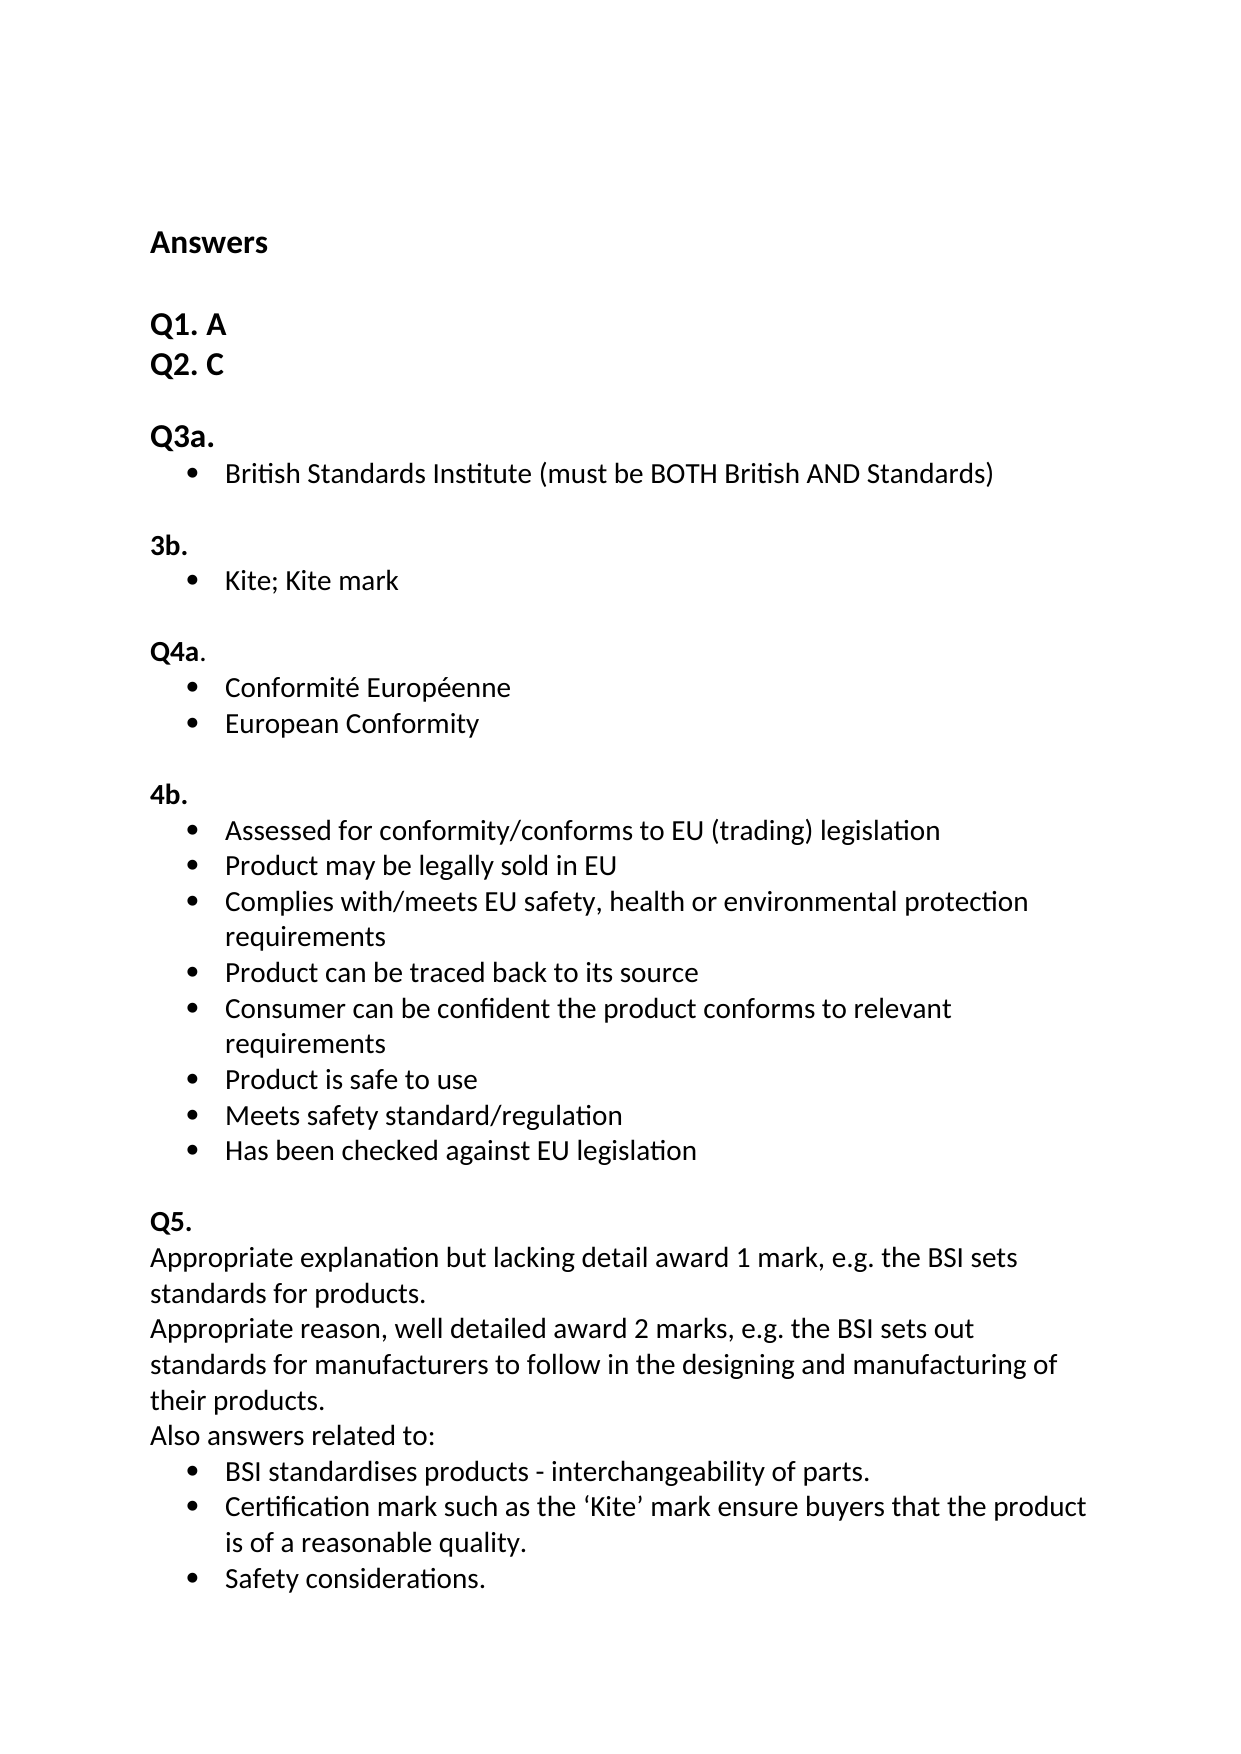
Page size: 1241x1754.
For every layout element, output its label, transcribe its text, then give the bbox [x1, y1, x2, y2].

list Complies with/meets EU safety, health or environmental protection requirements [187, 883, 1090, 954]
text Answers [150, 221, 1090, 262]
text Q4a. [150, 633, 1090, 669]
list Meets safety standard/regulation [187, 1097, 1090, 1132]
text Q5. [150, 1203, 1090, 1239]
text 4b. [150, 776, 1090, 812]
list Assessed for conformity/conforms to EU (trading) legislation [187, 812, 1090, 847]
text Q3a. [150, 415, 1090, 455]
text Appropriate explanation but lacking detail award 1 mark, e.g. the BSI sets standards for products. [150, 1239, 1090, 1310]
text 3b. [150, 527, 1090, 562]
list Product is safe to use [187, 1061, 1090, 1097]
list Kite; Kite mark [187, 562, 1090, 598]
list BSI standardises products - interchangeability of parts. [187, 1453, 1090, 1488]
list Product may be legally sold in EU [187, 847, 1090, 883]
list Has been checked against EU legislation [187, 1132, 1090, 1168]
list Conformité Européenne [187, 669, 1090, 705]
text Q1. A Q2. C [150, 303, 1090, 415]
list European Conformity [187, 705, 1090, 740]
text Also answers related to: [150, 1417, 1090, 1453]
list British Standards Institute (must be BOTH British AND Standards) [187, 455, 1090, 491]
text Appropriate reason, well detailed award 2 marks, e.g. the BSI sets out standards for manufacturers to follow in the designing and manufacturing of their products. [150, 1310, 1090, 1417]
list Product can be traced back to its source [187, 954, 1090, 990]
list Consumer can be confident the product conforms to relevant requirements [187, 990, 1090, 1061]
list Certification mark such as the ‘Kite’ mark ensure buyers that the product is of a reasonable quality. [187, 1488, 1090, 1560]
list Safety considerations. [187, 1560, 1090, 1595]
